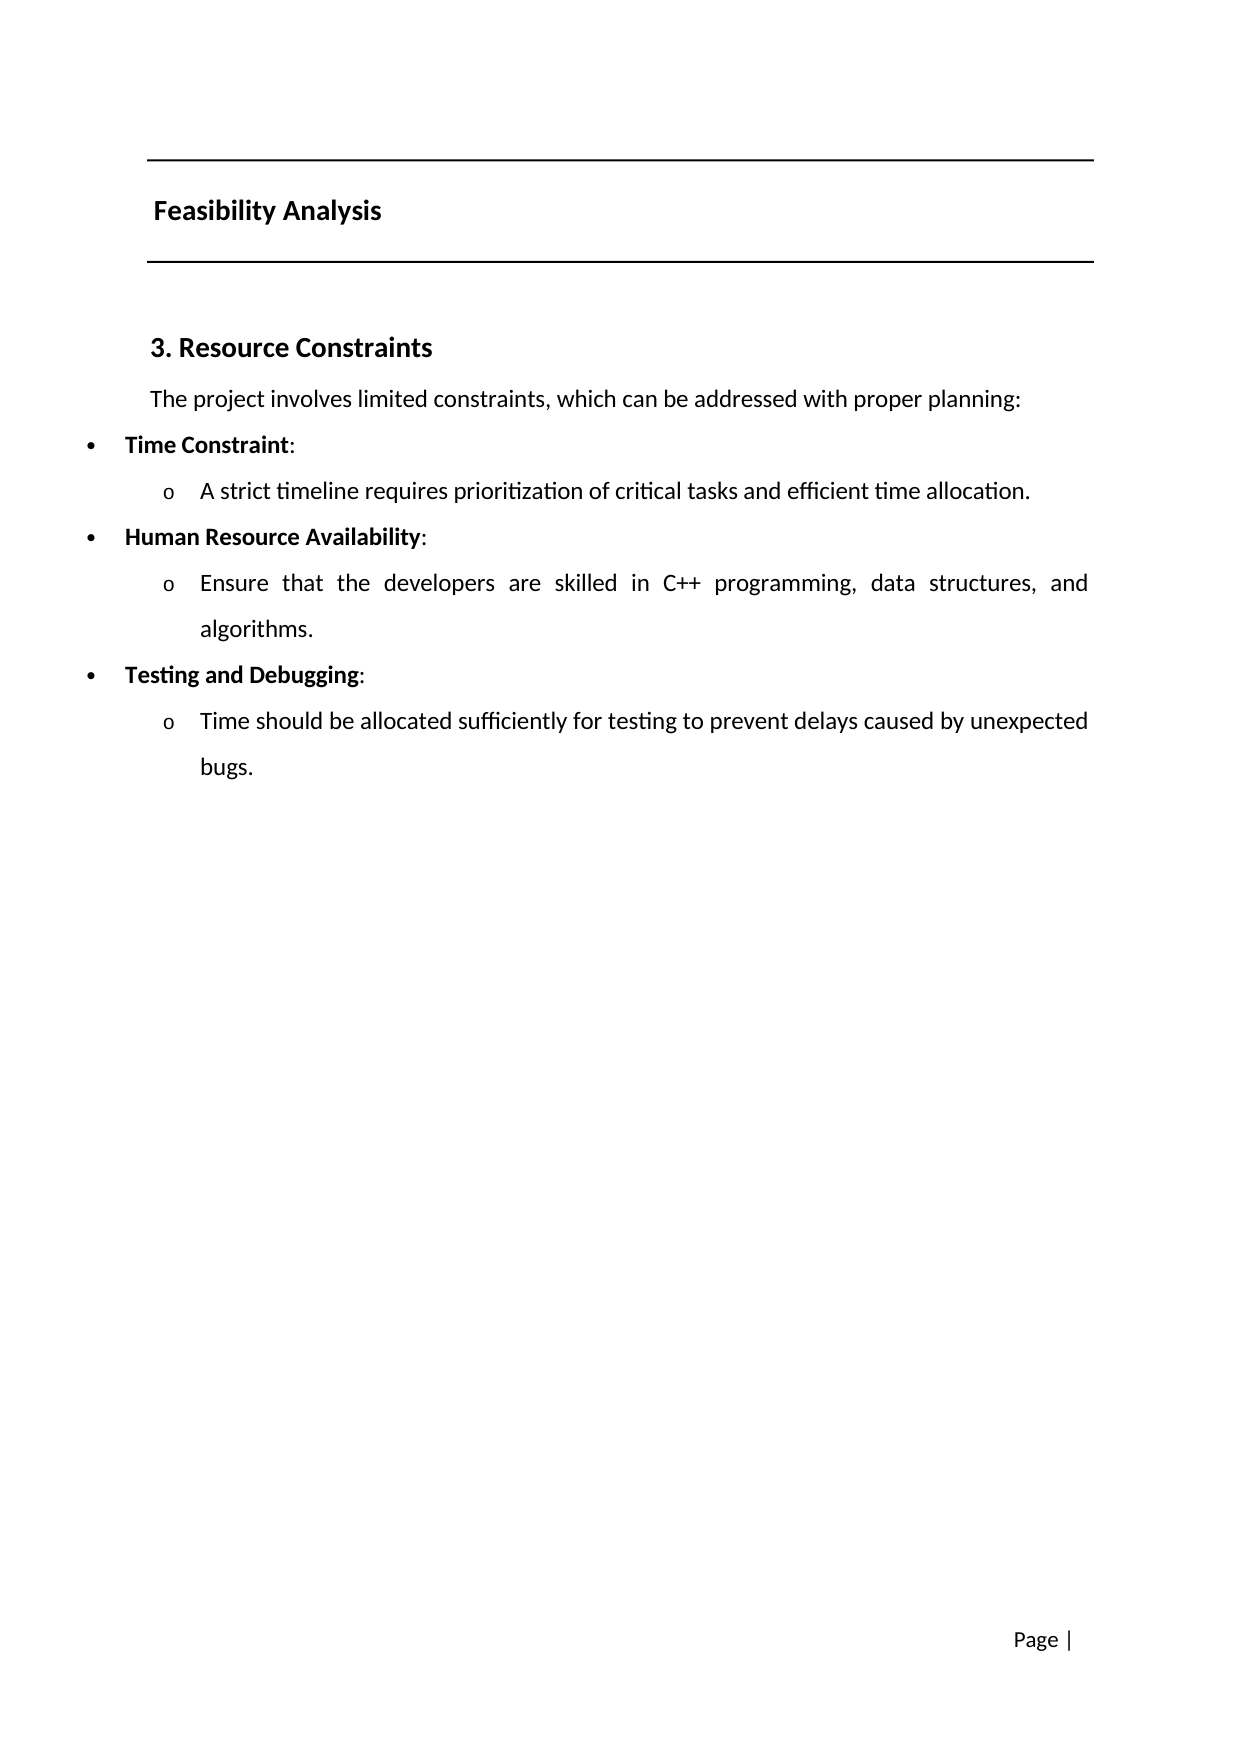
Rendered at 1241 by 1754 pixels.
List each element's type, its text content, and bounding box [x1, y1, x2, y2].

text 3. Resource Constraints [150, 329, 1089, 365]
list Time Constraint: [87, 429, 1089, 460]
text The project involves limited constraints, which can be addressed with proper planning: [150, 383, 1089, 414]
list A strict timeline requires prioritization of critical tasks and efficient time allocation. [162, 475, 1089, 506]
list Ensure that the developers are skilled in C++ programming, data structures, and algorithms. [162, 567, 1089, 644]
list Time should be allocated sufficiently for testing to prevent delays caused by unexpected bugs. [162, 705, 1089, 782]
list Testing and Debugging: [87, 659, 1089, 690]
list Human Resource Availability: [87, 521, 1089, 552]
